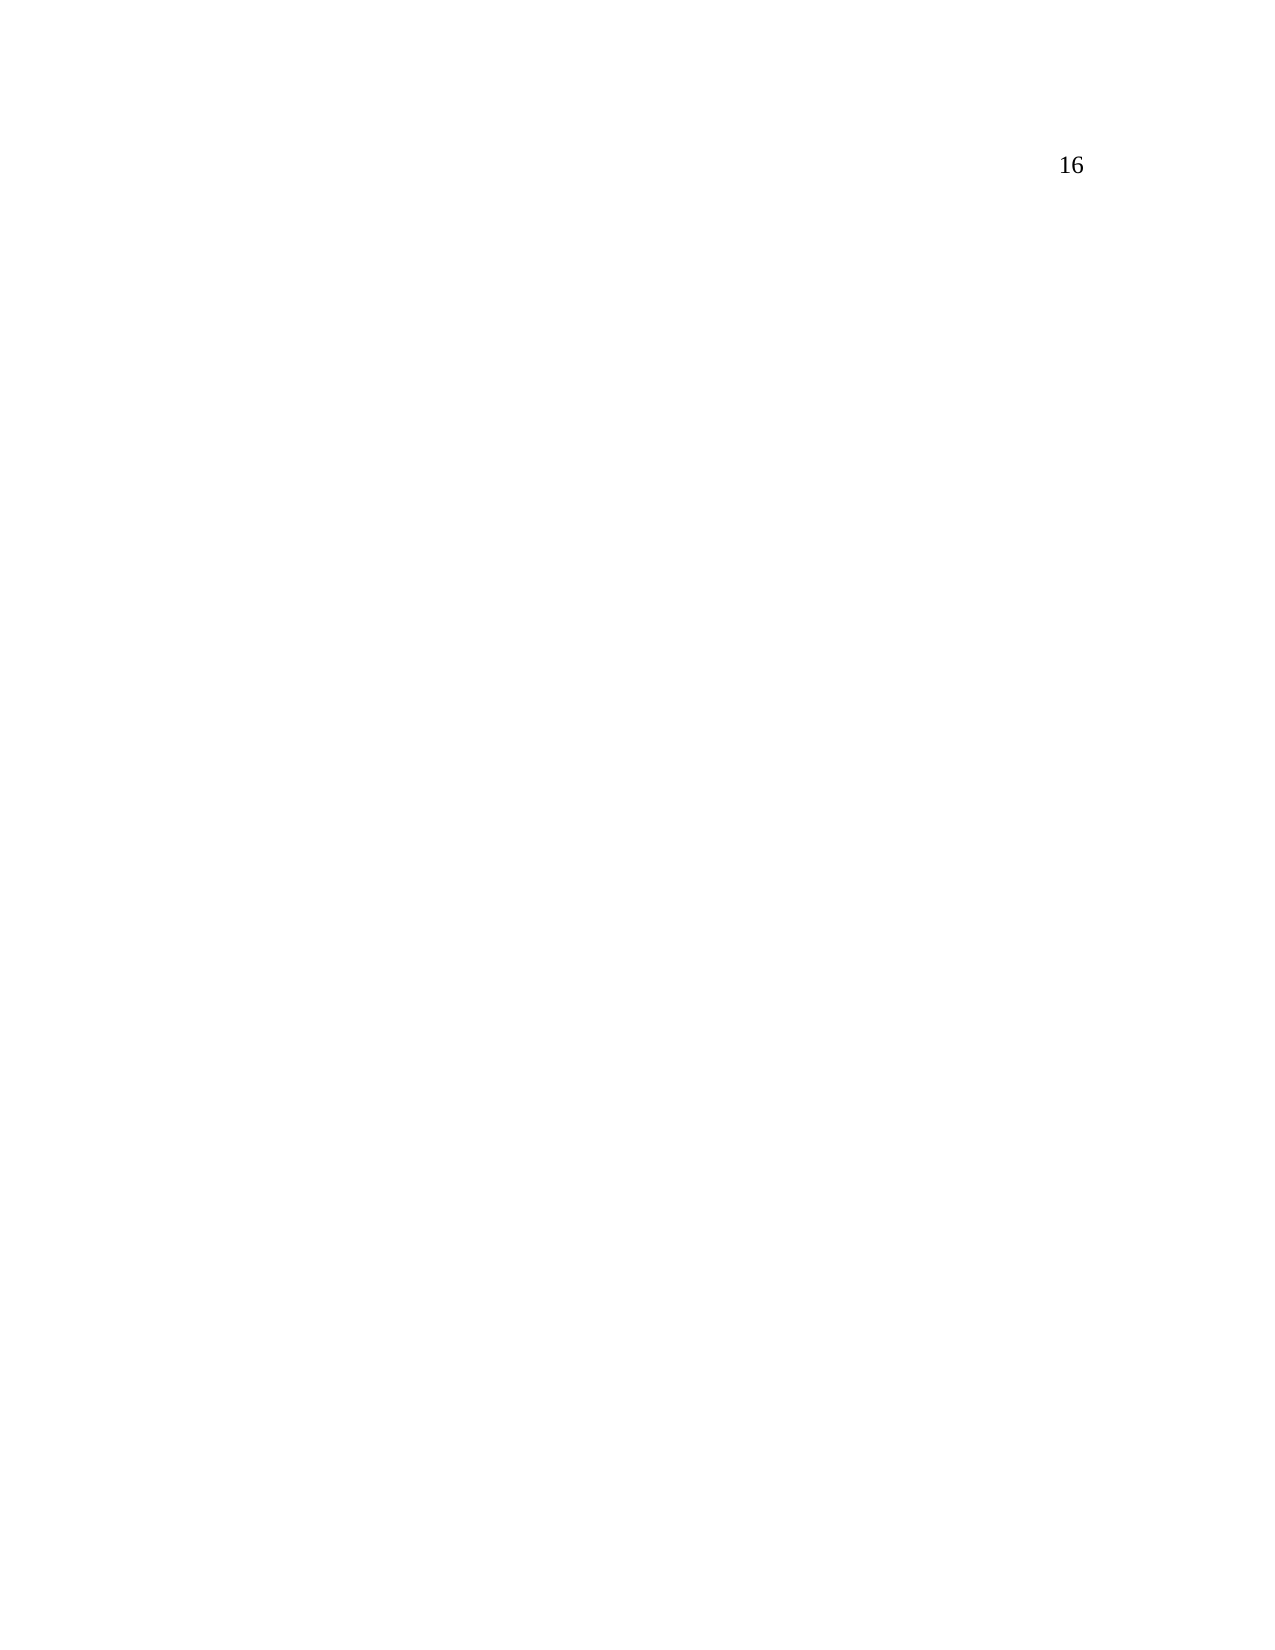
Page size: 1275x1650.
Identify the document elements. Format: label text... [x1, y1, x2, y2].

text 16 [1058, 150, 1083, 179]
